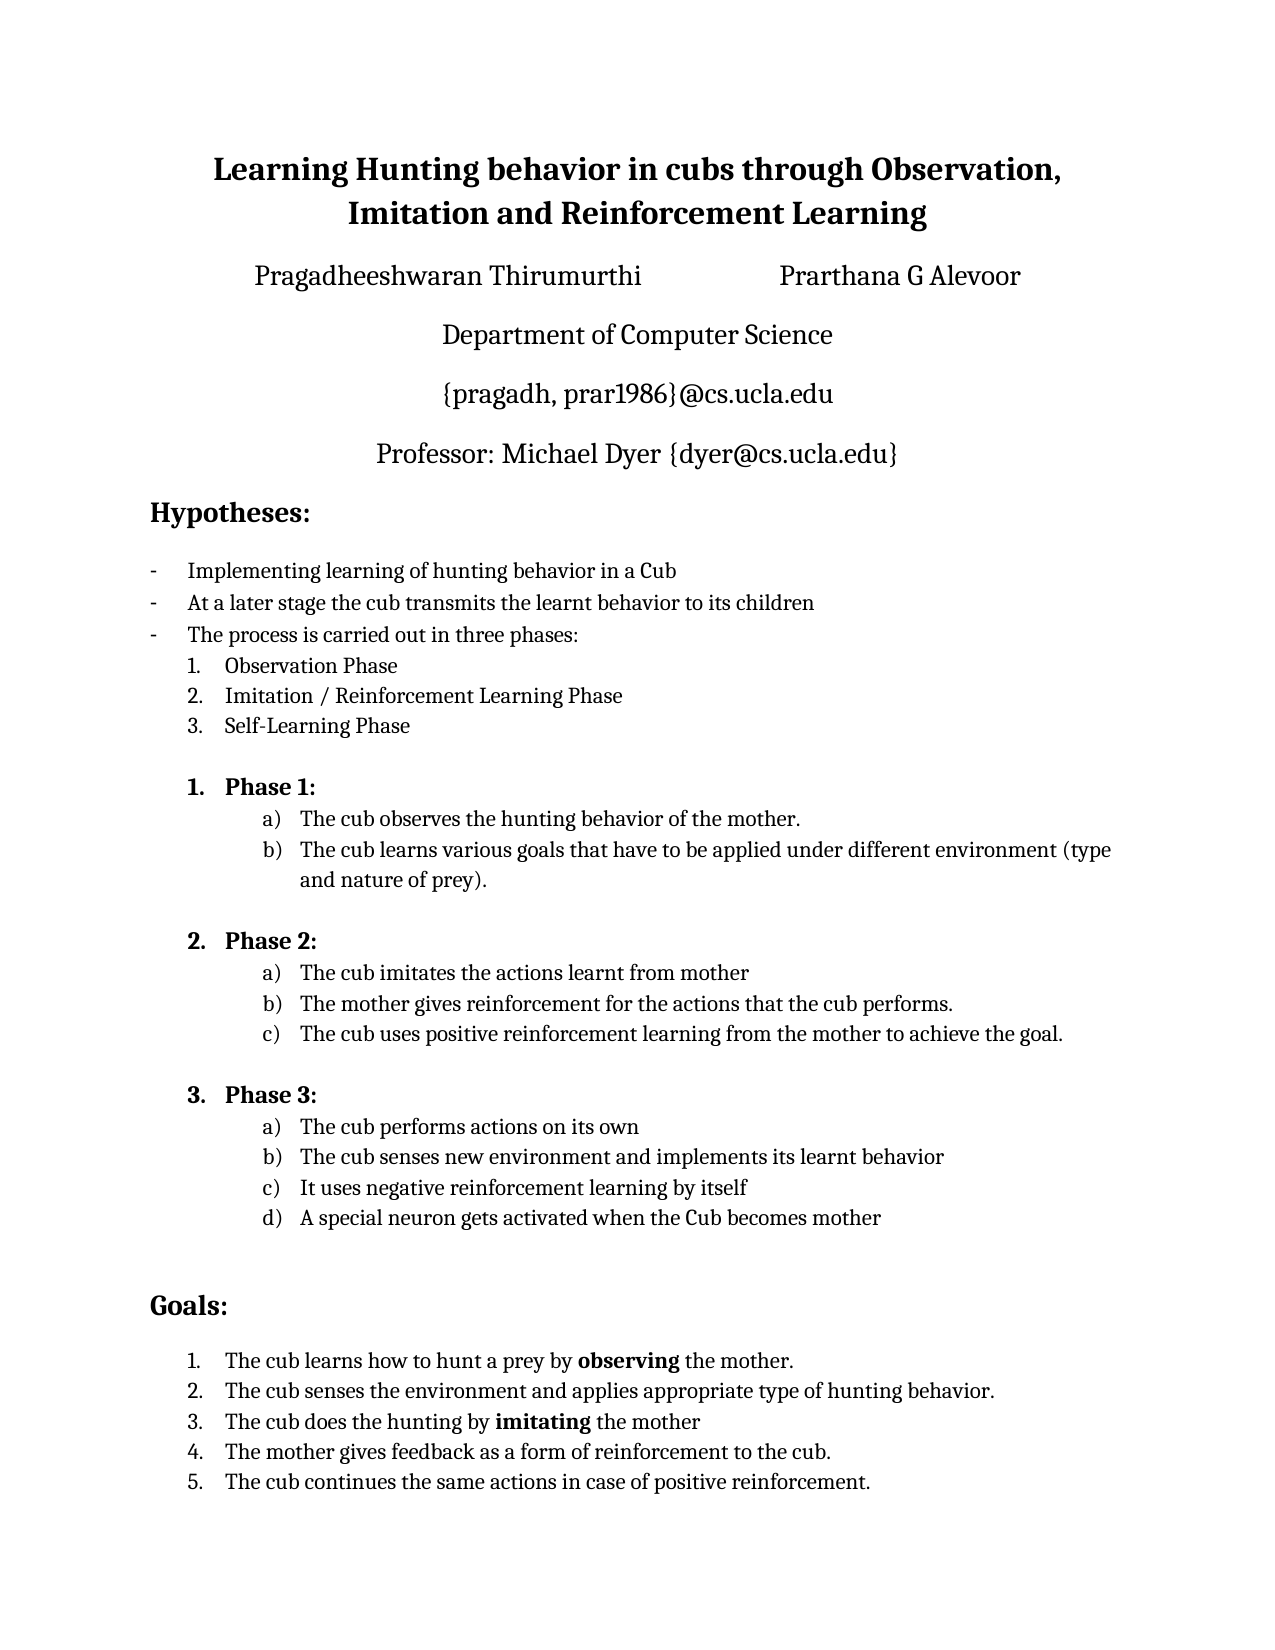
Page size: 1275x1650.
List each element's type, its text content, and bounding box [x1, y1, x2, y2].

list It uses negative reinforcement learning by itself [262, 1174, 1125, 1201]
list The cub does the hunting by imitating the mother [187, 1408, 1125, 1435]
list The cub senses new environment and implements its learnt behavior [262, 1144, 1125, 1171]
list The process is carried out in three phases: [150, 620, 1125, 648]
text Professor: Michael Dyer {dyer@cs.ucla.edu} [150, 437, 1125, 471]
text Goals: [150, 1289, 1125, 1322]
text Pragadheeshwaran Thirumurthi Prarthana G Alevoor [150, 259, 1125, 292]
list The cub continues the same actions in case of positive reinforcement. [187, 1469, 1125, 1495]
text Department of Computer Science [150, 318, 1125, 352]
list Observation Phase [187, 652, 1125, 679]
list Implementing learning of hunting behavior in a Cub [150, 556, 1125, 584]
list The mother gives reinforcement for the actions that the cub performs. [262, 990, 1125, 1017]
list Phase 1: [187, 773, 1125, 802]
list The cub uses positive reinforcement learning from the mother to achieve the goal. [262, 1021, 1125, 1047]
list Phase 2: [187, 927, 1125, 956]
list Self-Learning Phase [187, 713, 1125, 739]
list The mother gives feedback as a form of reinforcement to the cub. [187, 1439, 1125, 1465]
list The cub imitates the actions learnt from mother [262, 960, 1125, 986]
list The cub learns various goals that have to be applied under different environment (type and nature of prey). [262, 836, 1125, 893]
list A special neuron gets activated when the Cub becomes mother [262, 1204, 1125, 1231]
list Imitation / Reinforcement Learning Phase [187, 683, 1125, 709]
list The cub observes the hunting behavior of the mother. [262, 806, 1125, 833]
list The cub performs actions on its own [262, 1114, 1125, 1140]
list The cub senses the environment and applies appropriate type of hunting behavior. [187, 1378, 1125, 1404]
list The cub learns how to hunt a prey by observing the mother. [187, 1348, 1125, 1374]
text Hypotheses: [150, 496, 1125, 530]
text Learning Hunting behavior in cubs through Observation, Imitation and Reinforcement Learning [150, 150, 1125, 232]
list Phase 3: [187, 1081, 1125, 1110]
list At a later stage the cub transmits the learnt behavior to its children [150, 588, 1125, 616]
text {pragadh, prar1986}@cs.ucla.edu [150, 378, 1125, 411]
